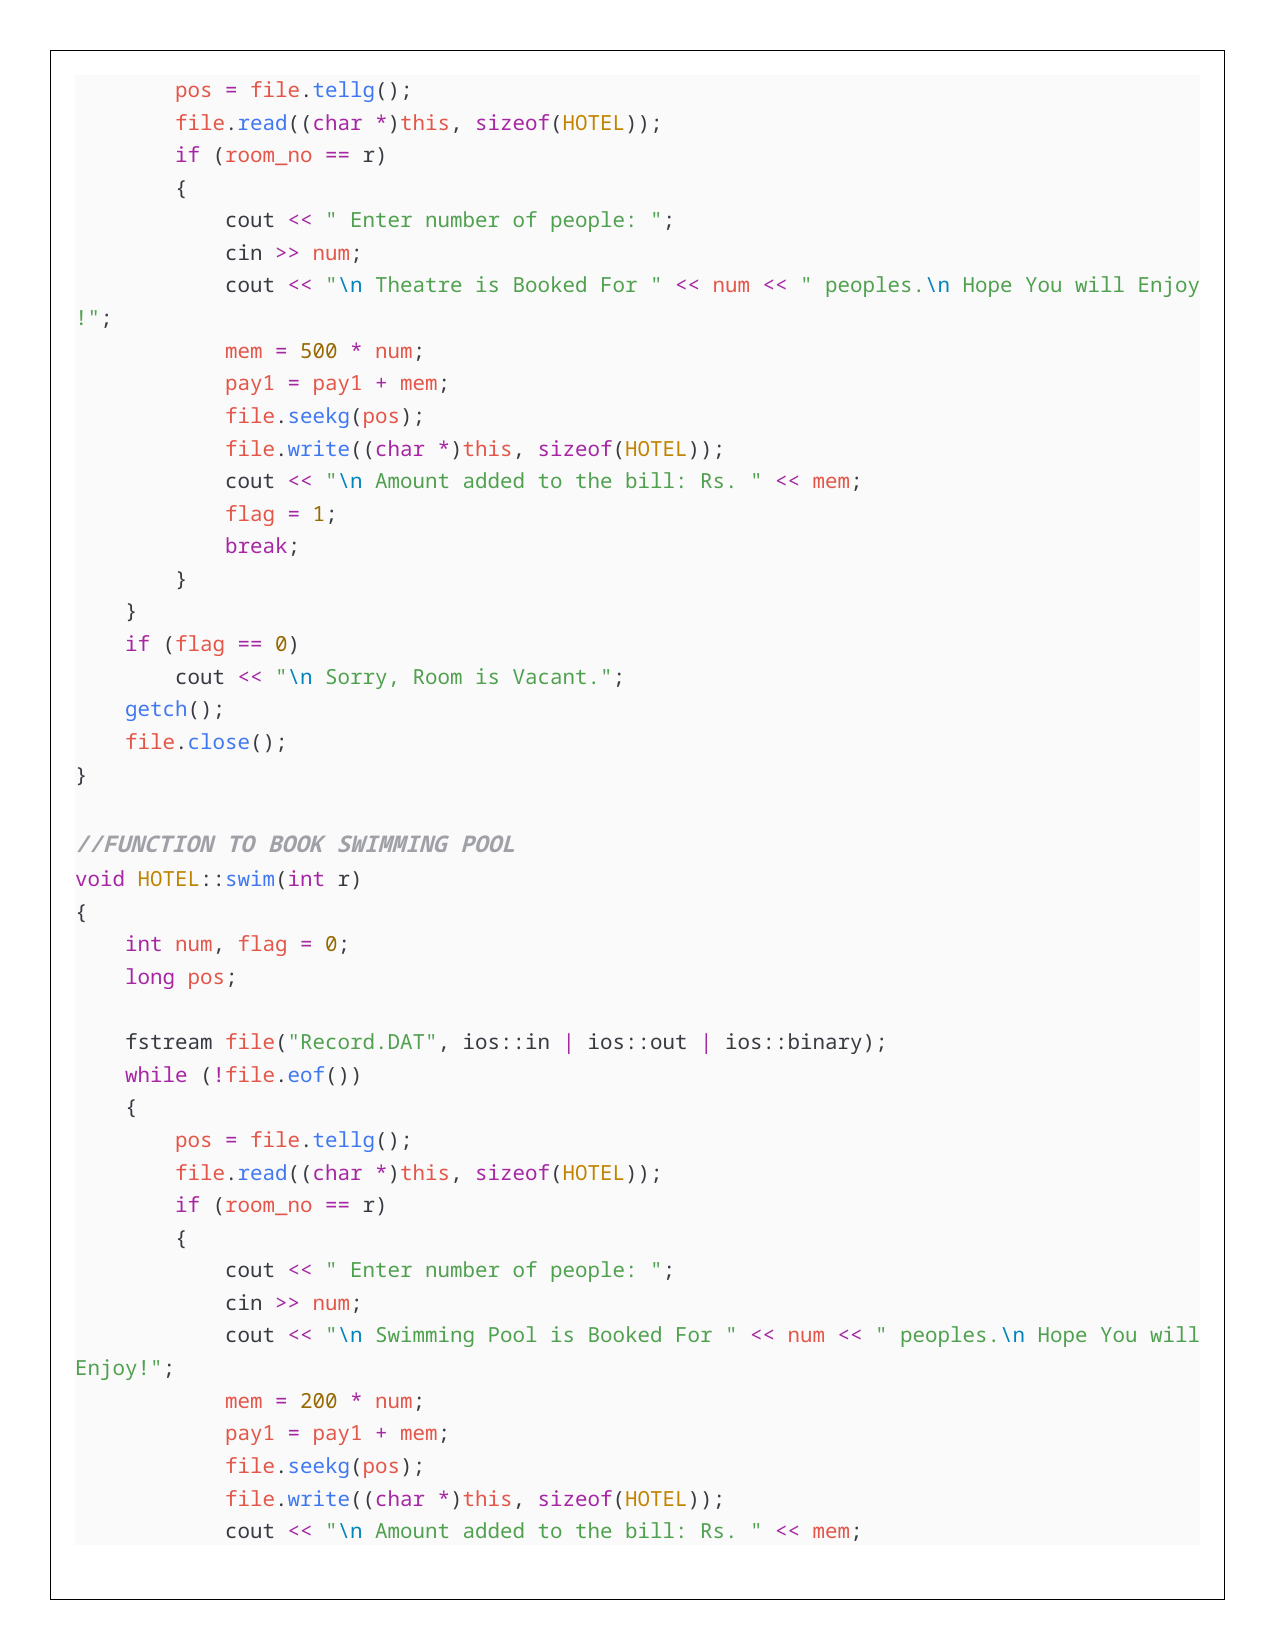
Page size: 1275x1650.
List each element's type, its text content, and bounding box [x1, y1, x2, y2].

text long pos; [75, 962, 1200, 990]
text cout << " Enter number of people: "; [75, 1255, 1200, 1284]
text file.seekg(pos); [75, 1451, 1200, 1479]
text mem = 200 * num; [75, 1386, 1200, 1414]
text if (room_no == r) [75, 1190, 1200, 1219]
text { [75, 897, 1200, 925]
text } [75, 597, 1200, 625]
text file.write((char *)this, sizeof(HOTEL)); [75, 434, 1200, 462]
text cout << "\n Theatre is Booked For " << num << " peoples.\n Hope You will Enjoy!"; [75, 271, 1200, 332]
text break; [75, 531, 1200, 560]
text { [75, 173, 1200, 201]
text cout << "\n Sorry, Room is Vacant."; [75, 662, 1200, 690]
text cout << "\n Amount added to the bill: Rs. " << mem; [75, 466, 1200, 495]
text } [75, 760, 1200, 788]
text getch(); [75, 694, 1200, 723]
text pay1 = pay1 + mem; [75, 1418, 1200, 1447]
text } [75, 564, 1200, 592]
text fstream file("Record.DAT", ios::in | ios::out | ios::binary); [75, 1027, 1200, 1056]
text if (flag == 0) [75, 629, 1200, 658]
text mem = 500 * num; [75, 336, 1200, 364]
text { [75, 1223, 1200, 1251]
text flag = 1; [75, 499, 1200, 527]
text cin >> num; [75, 1288, 1200, 1316]
text pay1 = pay1 + mem; [75, 368, 1200, 397]
text cout << "\n Swimming Pool is Booked For " << num << " peoples.\n Hope You will Enjoy!"; [75, 1321, 1200, 1382]
text int num, flag = 0; [75, 929, 1200, 958]
text file.read((char *)this, sizeof(HOTEL)); [75, 1158, 1200, 1186]
text file.seekg(pos); [75, 401, 1200, 429]
text cout << "\n Amount added to the bill: Rs. " << mem; [75, 1516, 1200, 1545]
text cin >> num; [75, 238, 1200, 266]
text while (!file.eof()) [75, 1060, 1200, 1088]
text { [75, 1092, 1200, 1121]
text pos = file.tellg(); [75, 1125, 1200, 1153]
text file.write((char *)this, sizeof(HOTEL)); [75, 1484, 1200, 1512]
text file.read((char *)this, sizeof(HOTEL)); [75, 108, 1200, 136]
text pos = file.tellg(); [75, 75, 1200, 103]
text cout << " Enter number of people: "; [75, 205, 1200, 234]
text if (room_no == r) [75, 140, 1200, 169]
text //FUNCTION TO BOOK SWIMMING POOL [75, 828, 1200, 859]
text void HOTEL::swim(int r) [75, 864, 1200, 893]
text file.close(); [75, 727, 1200, 756]
